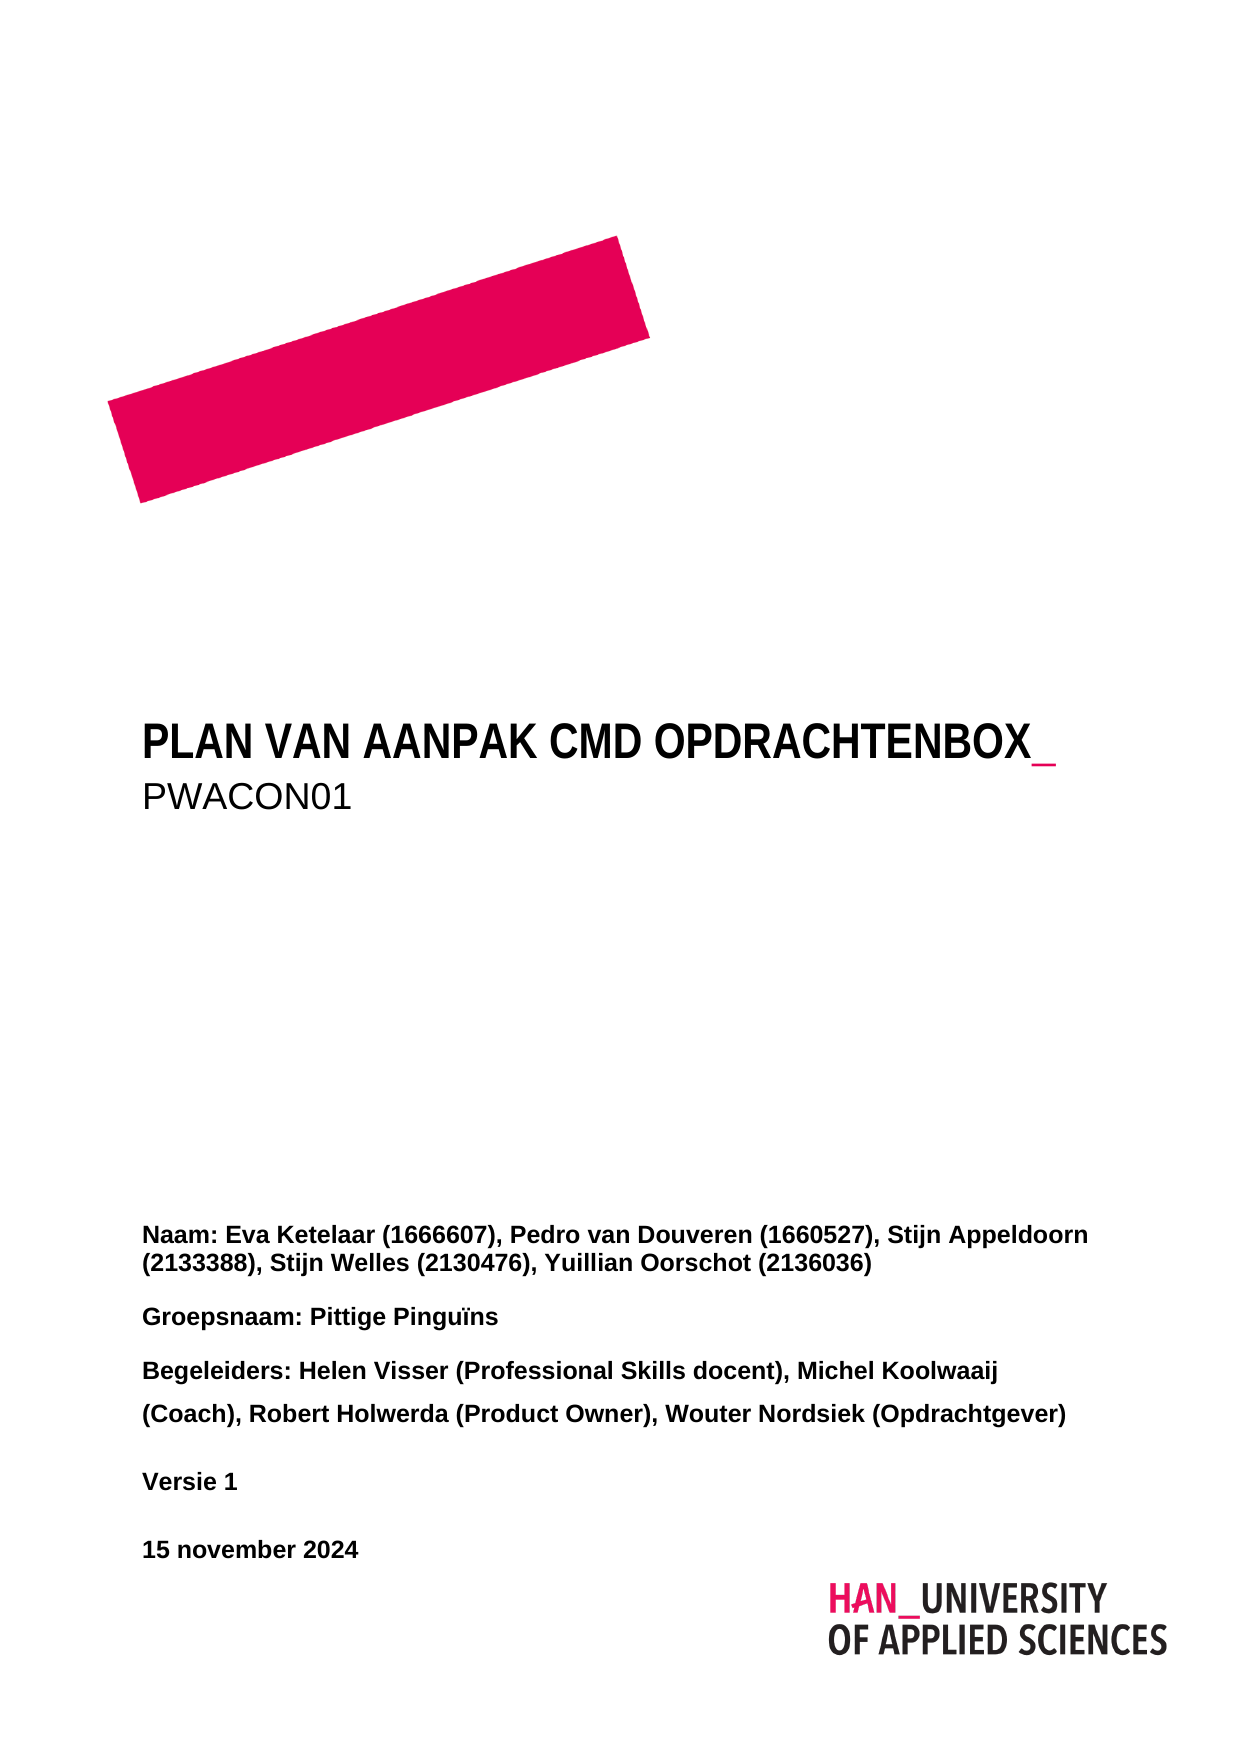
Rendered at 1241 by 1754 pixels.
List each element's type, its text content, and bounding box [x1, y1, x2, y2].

picture [26, 0, 794, 535]
table_header _ PWACON01 Naam: Eva Ketelaar (1666607), Pedro van Douveren (1660527), Stijn Appeldoorn (2133388), Stijn Welles (2130476), Yuillian Oorschot (2136036) Groepsnaam: Pittige Pinguïns [142, 711, 1097, 1356]
text Begeleiders: Helen Visser (Professional Skills docent), Michel Koolwaaij (Coach), Robert Holwerda (Product Owner), Wouter Nordsiek (Opdrachtgever) [142, 1356, 1098, 1428]
text Versie 1 [142, 1467, 1098, 1496]
picture [765, 1518, 1231, 1719]
